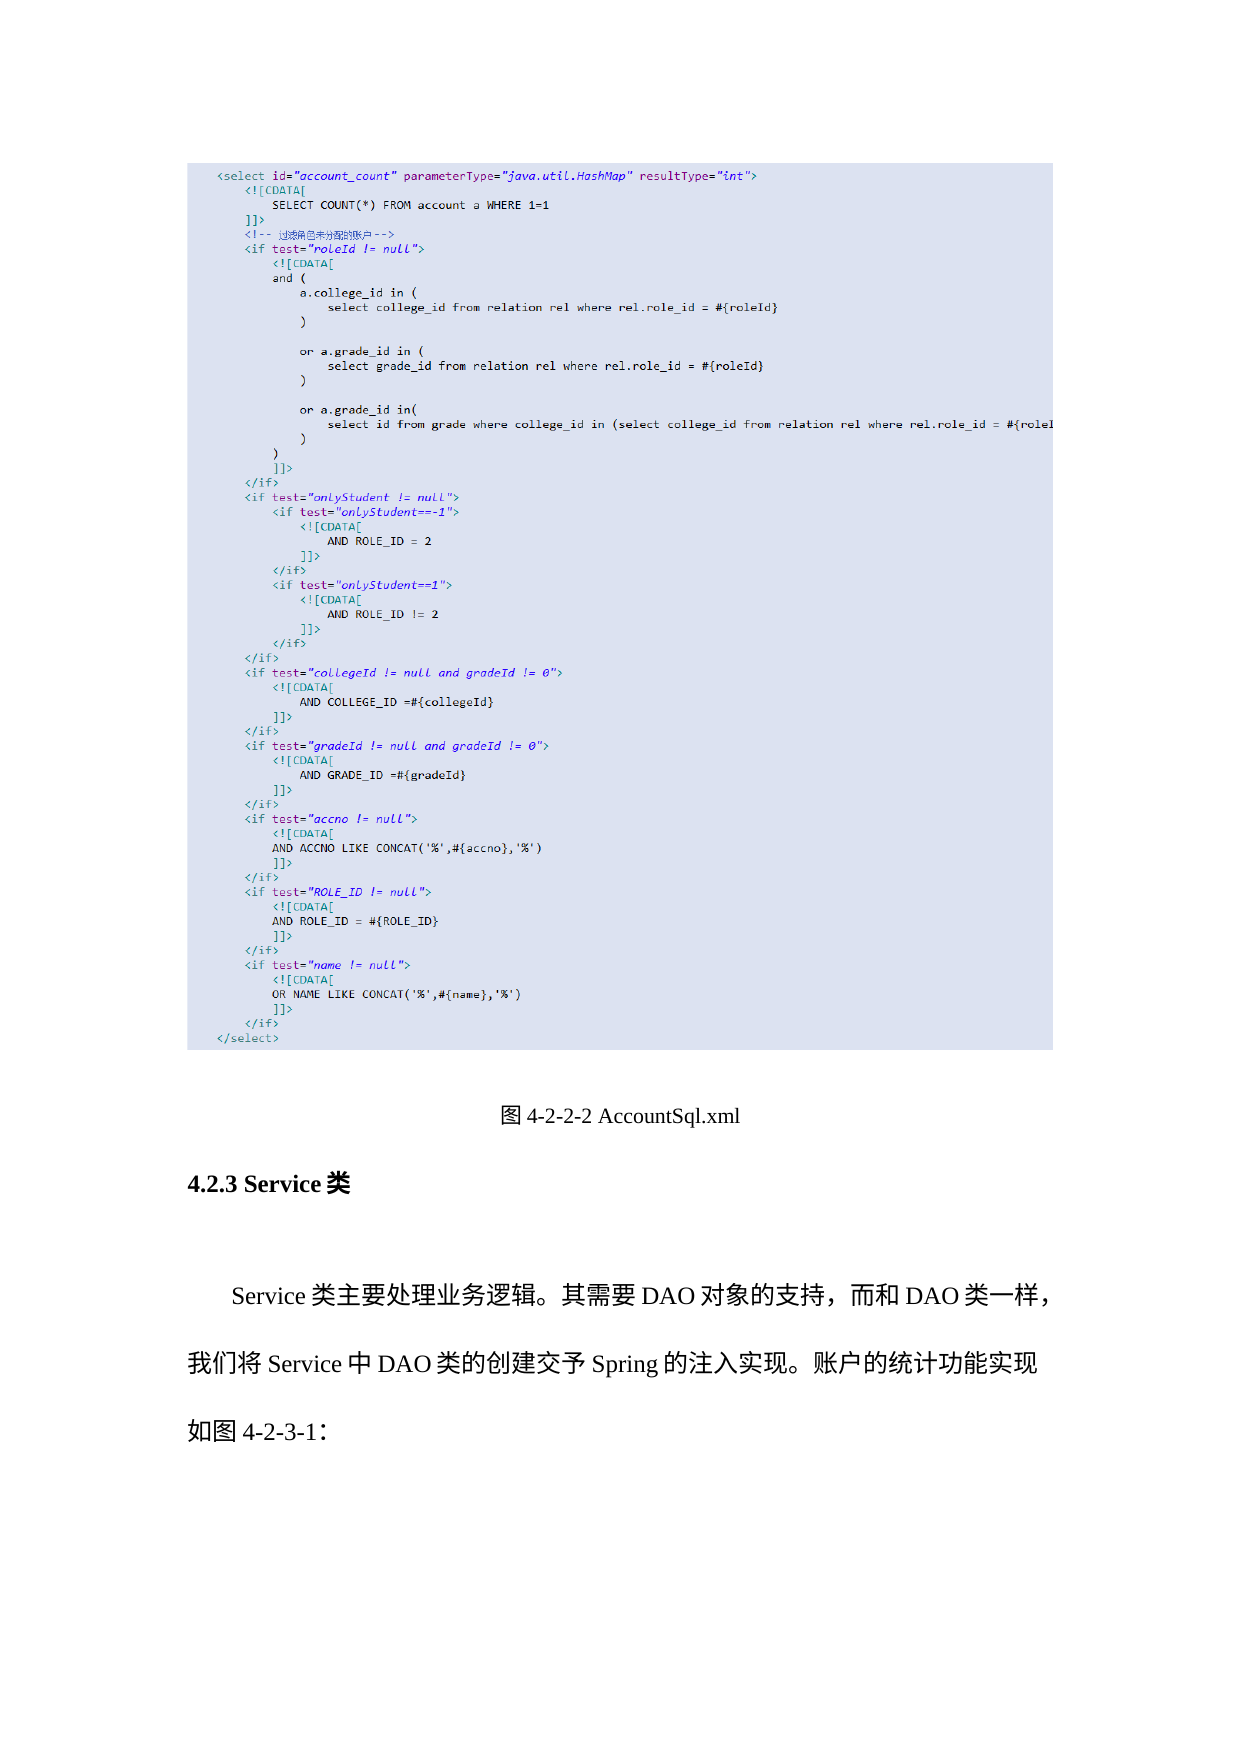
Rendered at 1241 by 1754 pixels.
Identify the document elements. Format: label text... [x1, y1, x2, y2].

text Service类主要处理业务逻辑。其需要DAO对象的支持，而和DAO类一样，我们将Service中DAO类的创建交予Spring的注入实现。账户的统计功能实现如图4-2-3-1： [187, 1259, 1053, 1463]
text 图 4-2-2-2 AccountSql.xml [187, 1097, 1053, 1131]
subtitle 4.2.3 Service类 [187, 1148, 1053, 1216]
picture [187, 163, 1053, 1050]
